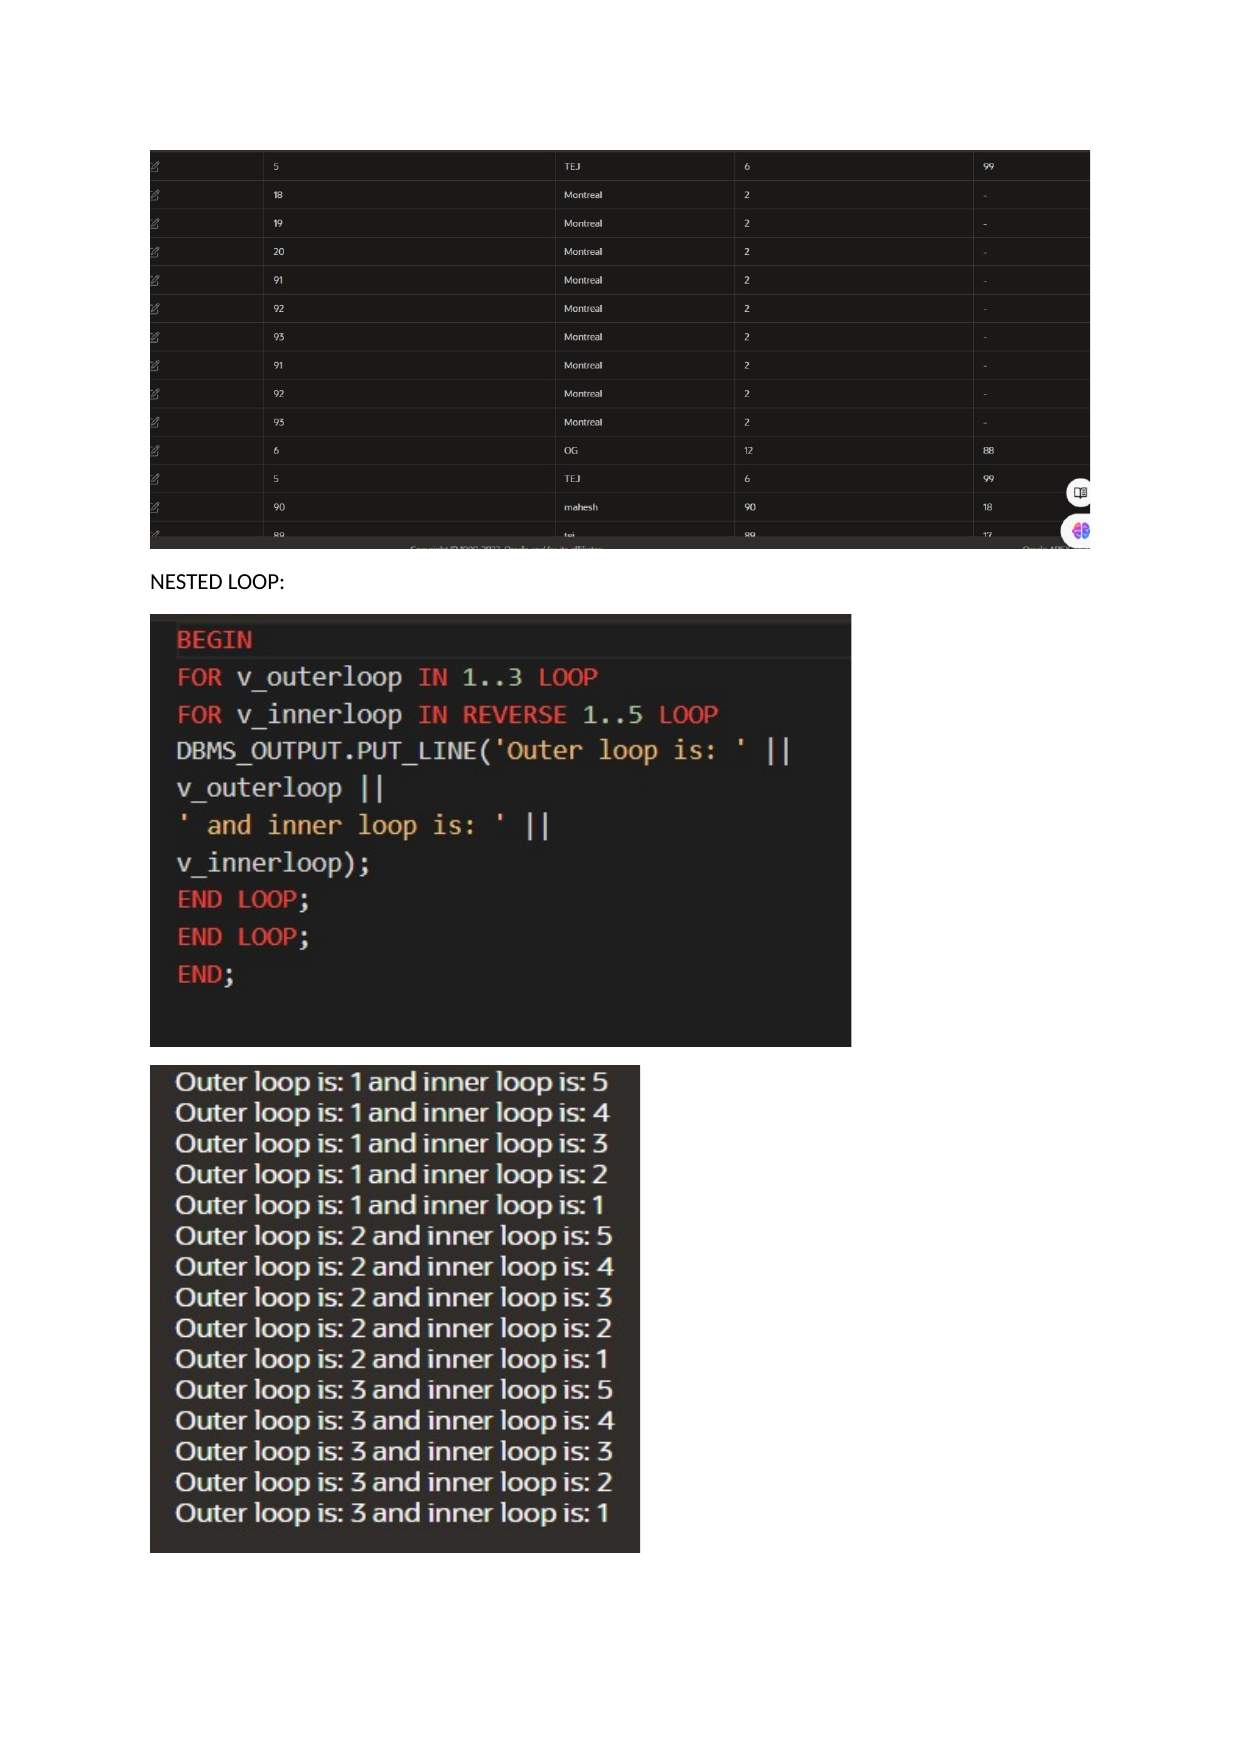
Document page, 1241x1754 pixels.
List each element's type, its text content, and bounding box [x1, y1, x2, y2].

picture [150, 1065, 640, 1553]
picture [150, 150, 1091, 549]
picture [150, 614, 852, 1047]
text NESTED LOOP: [150, 567, 1090, 595]
